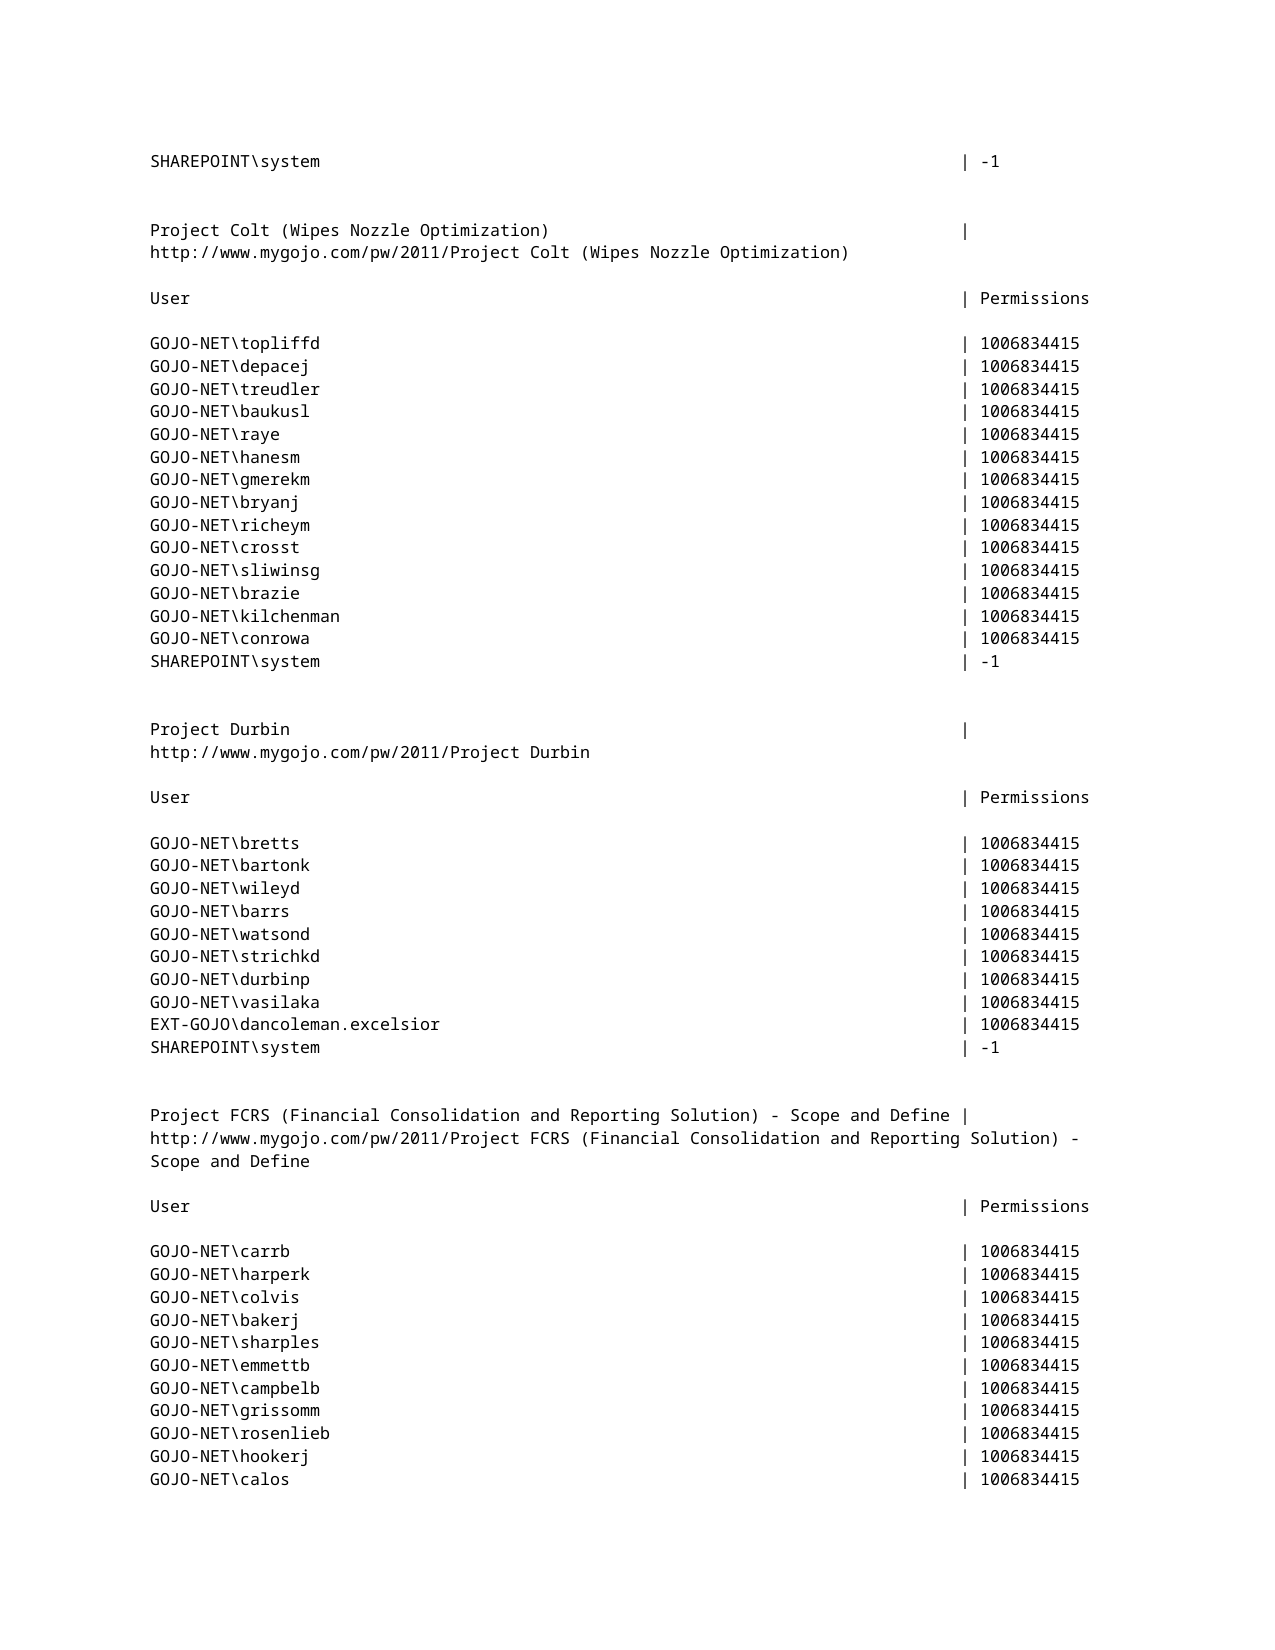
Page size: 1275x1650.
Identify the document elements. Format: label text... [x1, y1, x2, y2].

text GOJO-NET\colvis | 1006834415 [150, 1285, 1125, 1308]
text SHAREPOINT\system | -1 [150, 649, 1125, 672]
text GOJO-NET\sliwinsg | 1006834415 [150, 559, 1125, 581]
text GOJO-NET\bretts | 1006834415 [150, 831, 1125, 854]
text GOJO-NET\depacej | 1006834415 [150, 354, 1125, 377]
text GOJO-NET\bartonk | 1006834415 [150, 854, 1125, 877]
text GOJO-NET\hanesm | 1006834415 [150, 445, 1125, 468]
text GOJO-NET\vasilaka | 1006834415 [150, 990, 1125, 1013]
text GOJO-NET\calos | 1006834415 [150, 1467, 1125, 1490]
text Project FCRS (Financial Consolidation and Reporting Solution) - Scope and Define | http://www.mygojo.com/pw/2011/Project FCRS (Financial Consolidation and Reporting Solution) - Scope and Define [150, 1104, 1125, 1172]
text GOJO-NET\campbelb | 1006834415 [150, 1376, 1125, 1399]
text SHAREPOINT\system | -1 [150, 1036, 1125, 1058]
text GOJO-NET\raye | 1006834415 [150, 422, 1125, 445]
text EXT-GOJO\dancoleman.excelsior | 1006834415 [150, 1013, 1125, 1036]
text GOJO-NET\kilchenman | 1006834415 [150, 604, 1125, 627]
text GOJO-NET\crosst | 1006834415 [150, 536, 1125, 559]
text GOJO-NET\richeym | 1006834415 [150, 513, 1125, 536]
text GOJO-NET\carrb | 1006834415 [150, 1240, 1125, 1263]
text Project Durbin | http://www.mygojo.com/pw/2011/Project Durbin [150, 718, 1125, 763]
text User | Permissions [150, 786, 1125, 808]
text GOJO-NET\barrs | 1006834415 [150, 899, 1125, 922]
text GOJO-NET\bryanj | 1006834415 [150, 491, 1125, 513]
text GOJO-NET\harperk | 1006834415 [150, 1263, 1125, 1285]
text GOJO-NET\wileyd | 1006834415 [150, 877, 1125, 899]
text GOJO-NET\brazie | 1006834415 [150, 581, 1125, 604]
text User | Permissions [150, 286, 1125, 309]
text GOJO-NET\hookerj | 1006834415 [150, 1444, 1125, 1467]
text GOJO-NET\bakerj | 1006834415 [150, 1308, 1125, 1331]
text GOJO-NET\conrowa | 1006834415 [150, 627, 1125, 649]
text Project Colt (Wipes Nozzle Optimization) | http://www.mygojo.com/pw/2011/Project Colt (Wipes Nozzle Optimization) [150, 218, 1125, 263]
text GOJO-NET\baukusl | 1006834415 [150, 400, 1125, 422]
text User | Permissions [150, 1194, 1125, 1217]
text SHAREPOINT\system | -1 [150, 150, 1125, 173]
text GOJO-NET\sharples | 1006834415 [150, 1331, 1125, 1353]
text GOJO-NET\emmettb | 1006834415 [150, 1353, 1125, 1376]
text GOJO-NET\watsond | 1006834415 [150, 922, 1125, 945]
text GOJO-NET\topliffd | 1006834415 [150, 332, 1125, 354]
text GOJO-NET\gmerekm | 1006834415 [150, 468, 1125, 491]
text GOJO-NET\grissomm | 1006834415 [150, 1399, 1125, 1422]
text GOJO-NET\durbinp | 1006834415 [150, 967, 1125, 990]
text GOJO-NET\treudler | 1006834415 [150, 377, 1125, 400]
text GOJO-NET\strichkd | 1006834415 [150, 945, 1125, 967]
text GOJO-NET\rosenlieb | 1006834415 [150, 1422, 1125, 1444]
